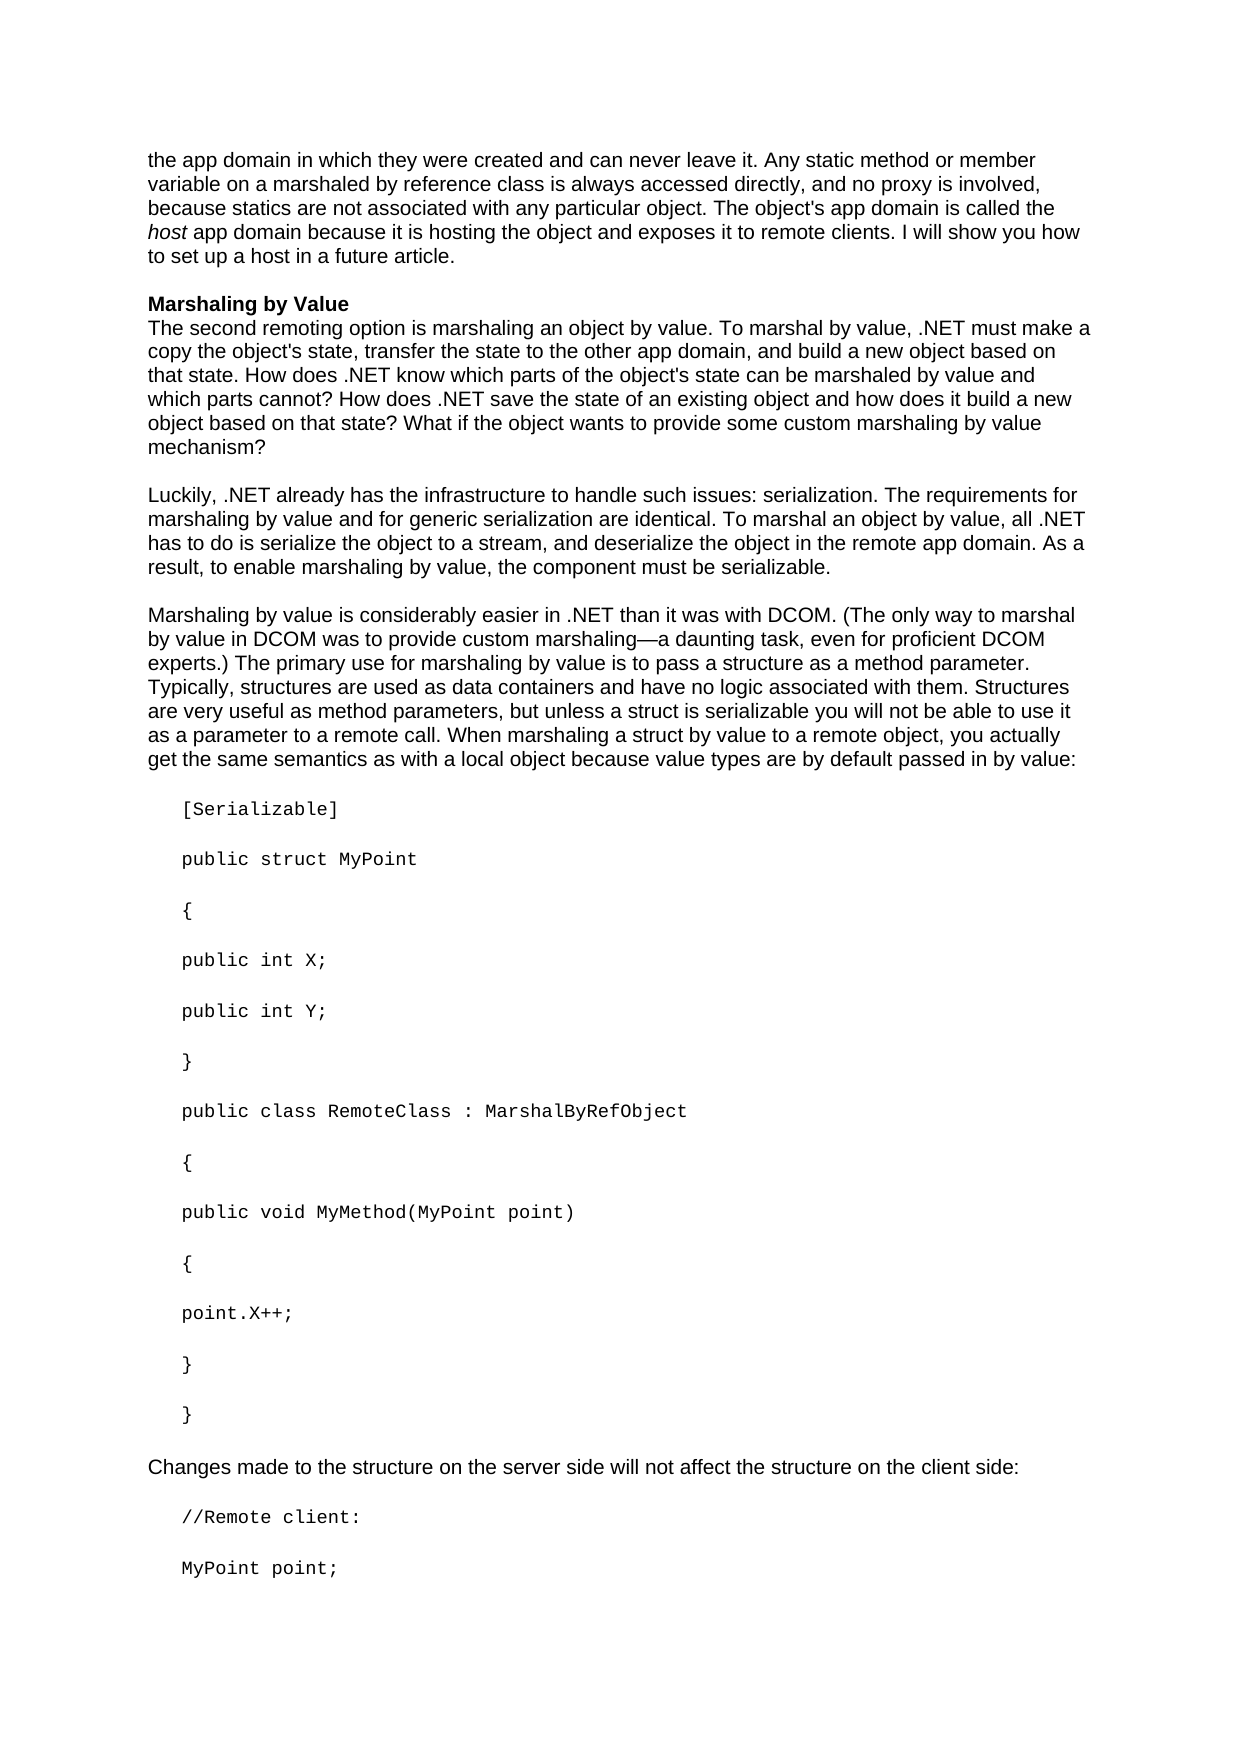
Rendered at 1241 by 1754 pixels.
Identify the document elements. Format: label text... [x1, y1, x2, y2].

text { [148, 1153, 1093, 1174]
text } [148, 1354, 1093, 1376]
text //Remote client: [148, 1508, 1093, 1529]
text public int Y; [148, 1001, 1093, 1023]
text { [148, 901, 1093, 922]
text } [148, 1052, 1093, 1073]
text public class RemoteClass : MarshalByRefObject [148, 1102, 1093, 1123]
text [Serializable] [148, 800, 1093, 821]
text } [148, 1405, 1093, 1426]
text public int X; [148, 951, 1093, 972]
text MyPoint point; [148, 1559, 1093, 1580]
text public struct MyPoint [148, 850, 1093, 871]
text { [148, 1253, 1093, 1275]
text Changes made to the structure on the server side will not affect the structure on the client side: [148, 1455, 1093, 1479]
text point.X++; [148, 1304, 1093, 1325]
text public void MyMethod(MyPoint point) [148, 1203, 1093, 1224]
